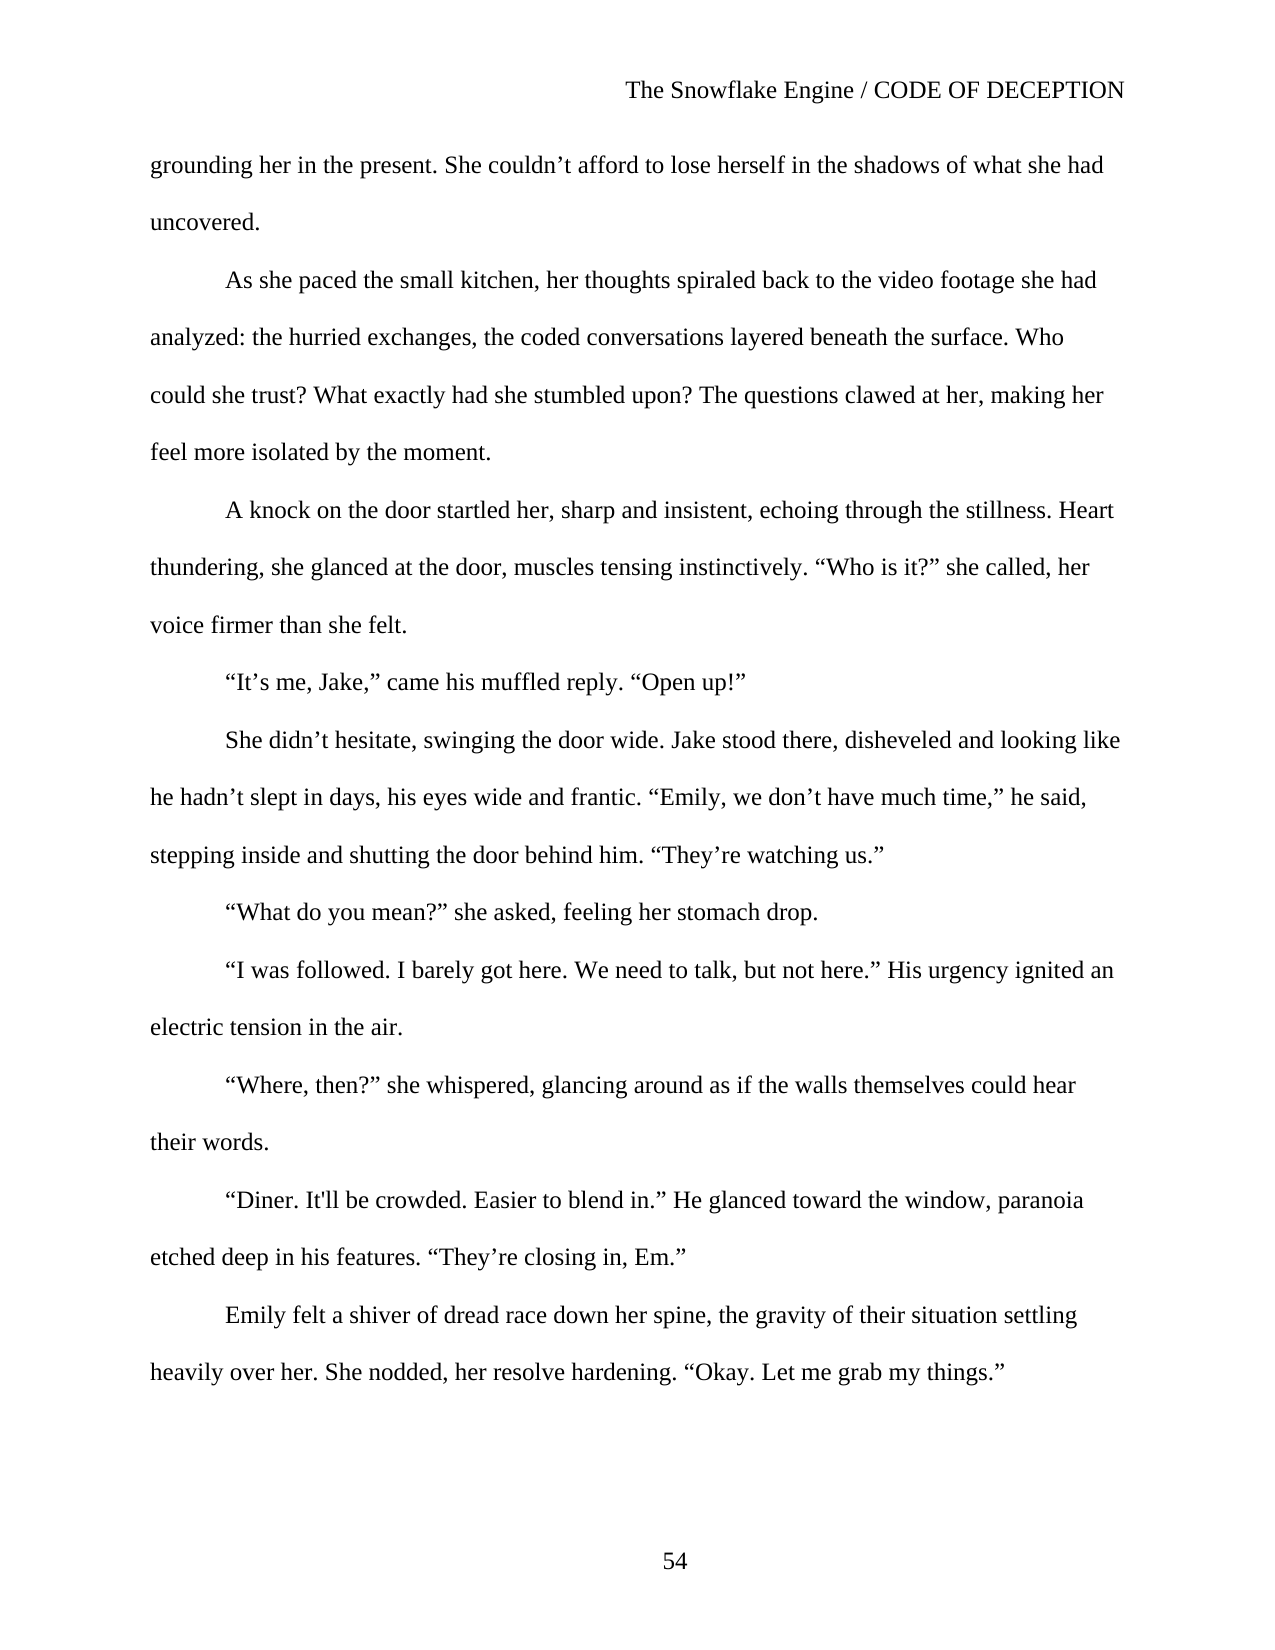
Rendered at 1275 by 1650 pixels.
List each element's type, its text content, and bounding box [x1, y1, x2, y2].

text A knock on the door startled her, sharp and insistent, echoing through the stillness. Heart thundering, she glanced at the door, muscles tensing instinctively. “Who is it?” she called, her voice firmer than she felt. [150, 495, 1125, 639]
text Emily felt a shiver of dread race down her spine, the gravity of their situation settling heavily over her. She nodded, her resolve hardening. “Okay. Let me grab my things.” [150, 1300, 1125, 1386]
text As she paced the small kitchen, her thoughts spiraled back to the video footage she had analyzed: the hurried exchanges, the coded conversations layered beneath the surface. Who could she trust? What exactly had she stumbled upon? The questions clawed at her, making her feel more isolated by the moment. [150, 265, 1125, 466]
text She didn’t hesitate, swinging the door wide. Jake stood there, disheveled and looking like he hadn’t slept in days, his eyes wide and frantic. “Emily, we don’t have much time,” he said, stepping inside and shutting the door behind him. “They’re watching us.” [150, 725, 1125, 869]
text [150, 150, 1125, 236]
text “Diner. It'll be crowded. Easier to blend in.” He glanced toward the window, paranoia etched deep in his features. “They’re closing in, Em.” [150, 1185, 1125, 1271]
text “What do you mean?” she asked, feeling her stomach drop. [150, 897, 1125, 926]
text “I was followed. I barely got here. We need to talk, but not here.” His urgency ignited an electric tension in the air. [150, 955, 1125, 1041]
text “Where, then?” she whispered, glancing around as if the walls themselves could hear their words. [150, 1070, 1125, 1156]
text “It’s me, Jake,” came his muffled reply. “Open up!” [150, 667, 1125, 696]
